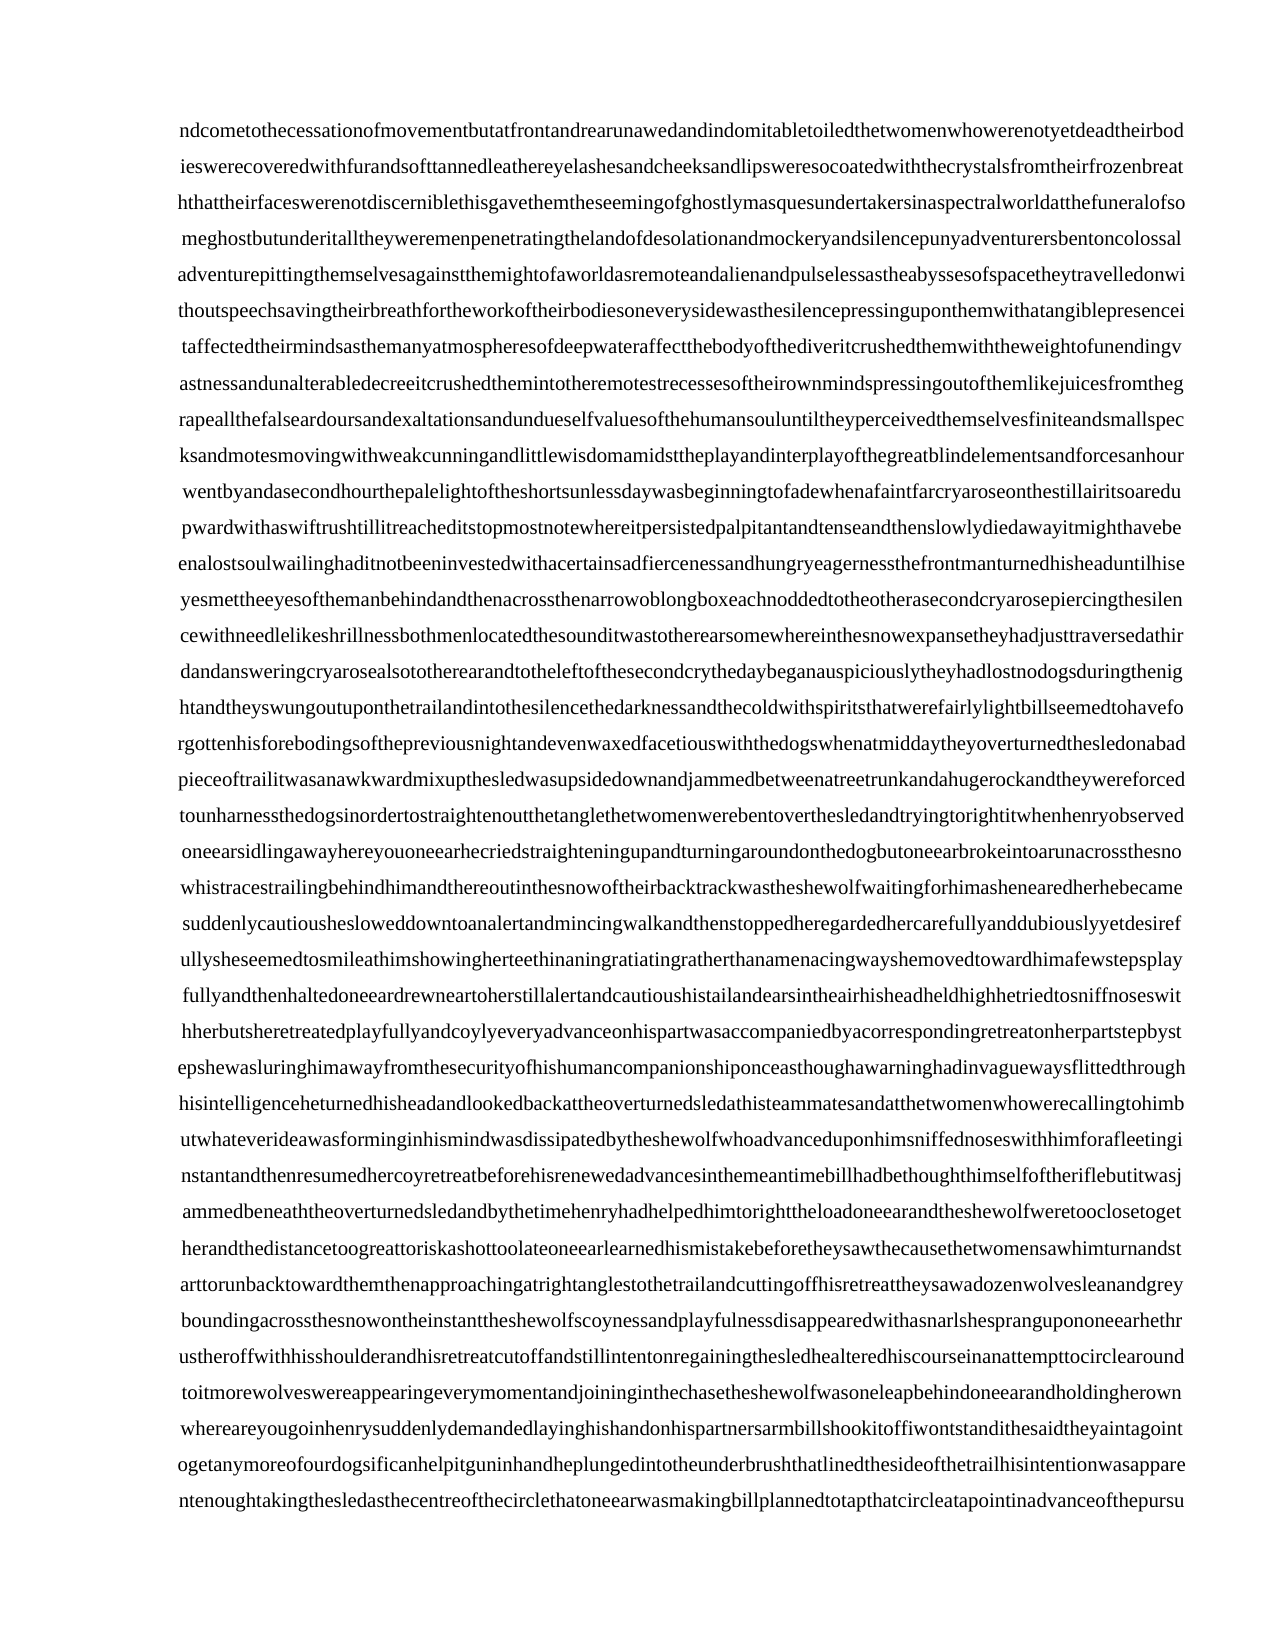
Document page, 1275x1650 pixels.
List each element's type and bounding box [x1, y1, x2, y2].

text [177, 118, 1186, 1512]
